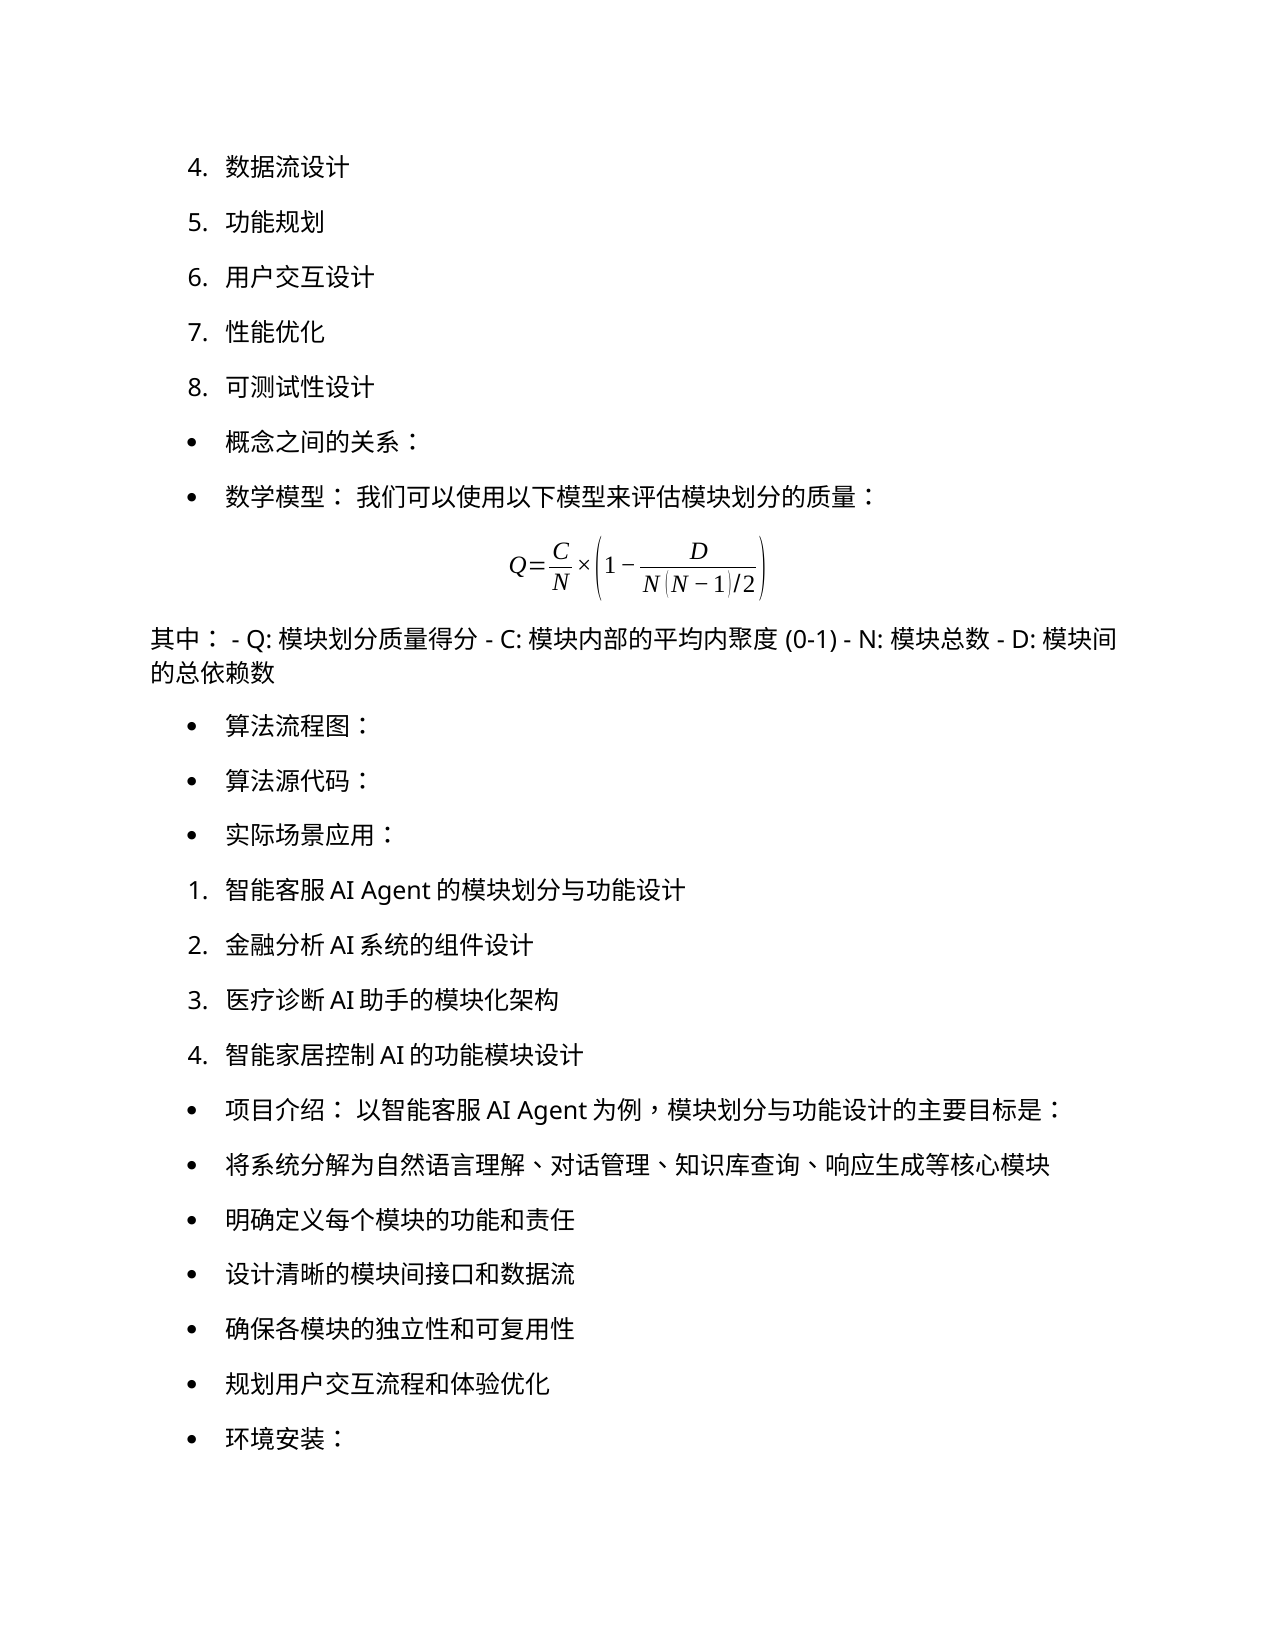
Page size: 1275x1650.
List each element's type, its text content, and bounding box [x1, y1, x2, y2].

list 规划用户交互流程和体验优化 [187, 1367, 1125, 1401]
list 可测试性设计 [187, 369, 1125, 404]
list 项目介绍： 以智能客服AI Agent为例，模块划分与功能设计的主要目标是： [187, 1092, 1125, 1127]
list 金融分析AI系统的组件设计 [187, 928, 1125, 962]
list 算法源代码： [187, 763, 1125, 797]
list 将系统分解为自然语言理解、对话管理、知识库查询、响应生成等核心模块 [187, 1147, 1125, 1181]
list 环境安装： [187, 1422, 1125, 1456]
list 概念之间的关系： [187, 424, 1125, 458]
list 医疗诊断AI助手的模块化架构 [187, 983, 1125, 1017]
list 设计清晰的模块间接口和数据流 [187, 1257, 1125, 1291]
list 功能规划 [187, 205, 1125, 239]
list 数据流设计 [187, 150, 1125, 184]
list 明确定义每个模块的功能和责任 [187, 1202, 1125, 1236]
list 用户交互设计 [187, 260, 1125, 294]
list 实际场景应用： [187, 818, 1125, 852]
list 数学模型： 我们可以使用以下模型来评估模块划分的质量： [187, 479, 1125, 513]
text 其中： - Q: 模块划分质量得分 - C: 模块内部的平均内聚度 (0-1) - N: 模块总数 - D: 模块间的总依赖数 [150, 621, 1125, 689]
list 算法流程图： [187, 708, 1125, 742]
list 智能客服AI Agent的模块划分与功能设计 [187, 873, 1125, 907]
list 智能家居控制AI的功能模块设计 [187, 1038, 1125, 1072]
list 性能优化 [187, 315, 1125, 349]
list 确保各模块的独立性和可复用性 [187, 1312, 1125, 1346]
